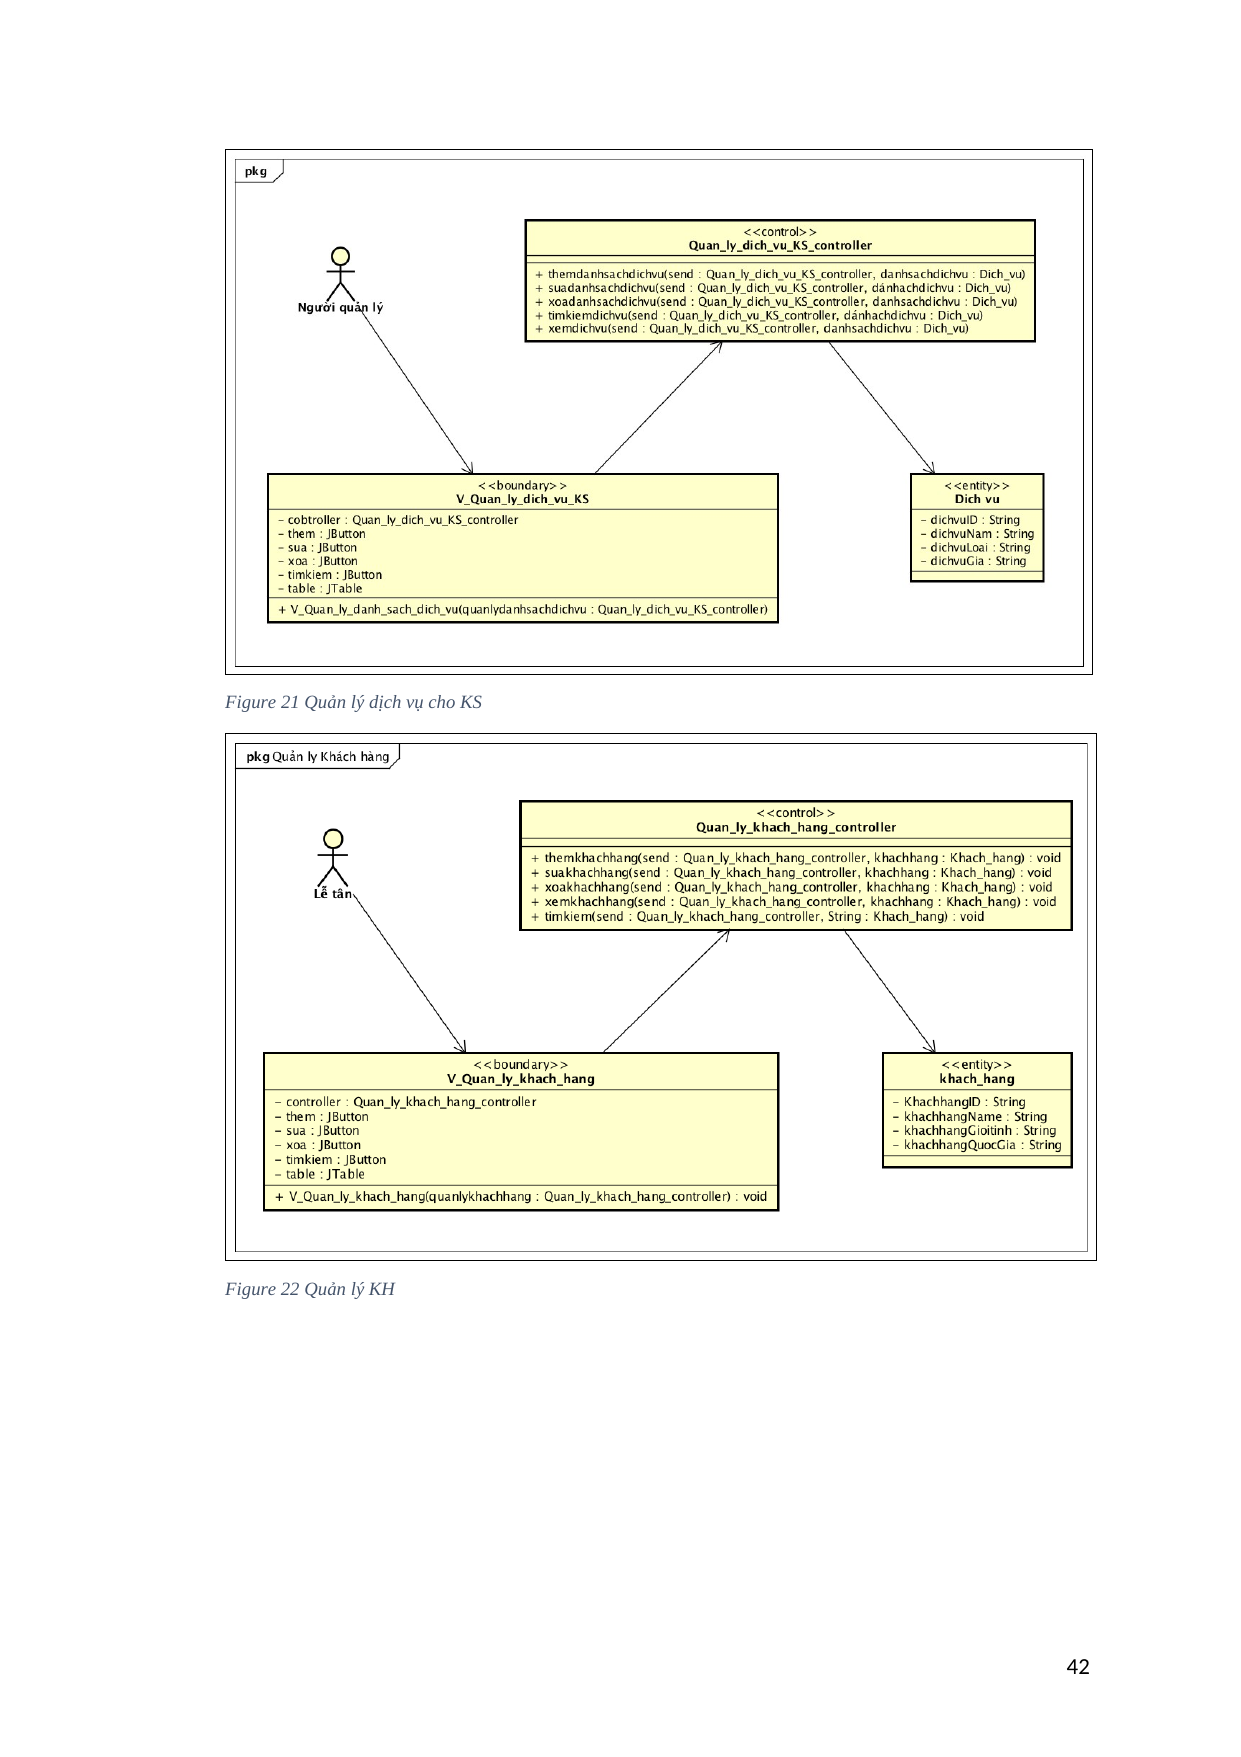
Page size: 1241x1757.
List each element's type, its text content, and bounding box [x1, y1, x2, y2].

picture [226, 150, 1092, 674]
text Figure 21 Quản lý dịch vụ cho KS [225, 691, 1103, 712]
picture [226, 734, 1096, 1260]
text Figure 22 Quản lý KH [225, 1277, 1103, 1299]
